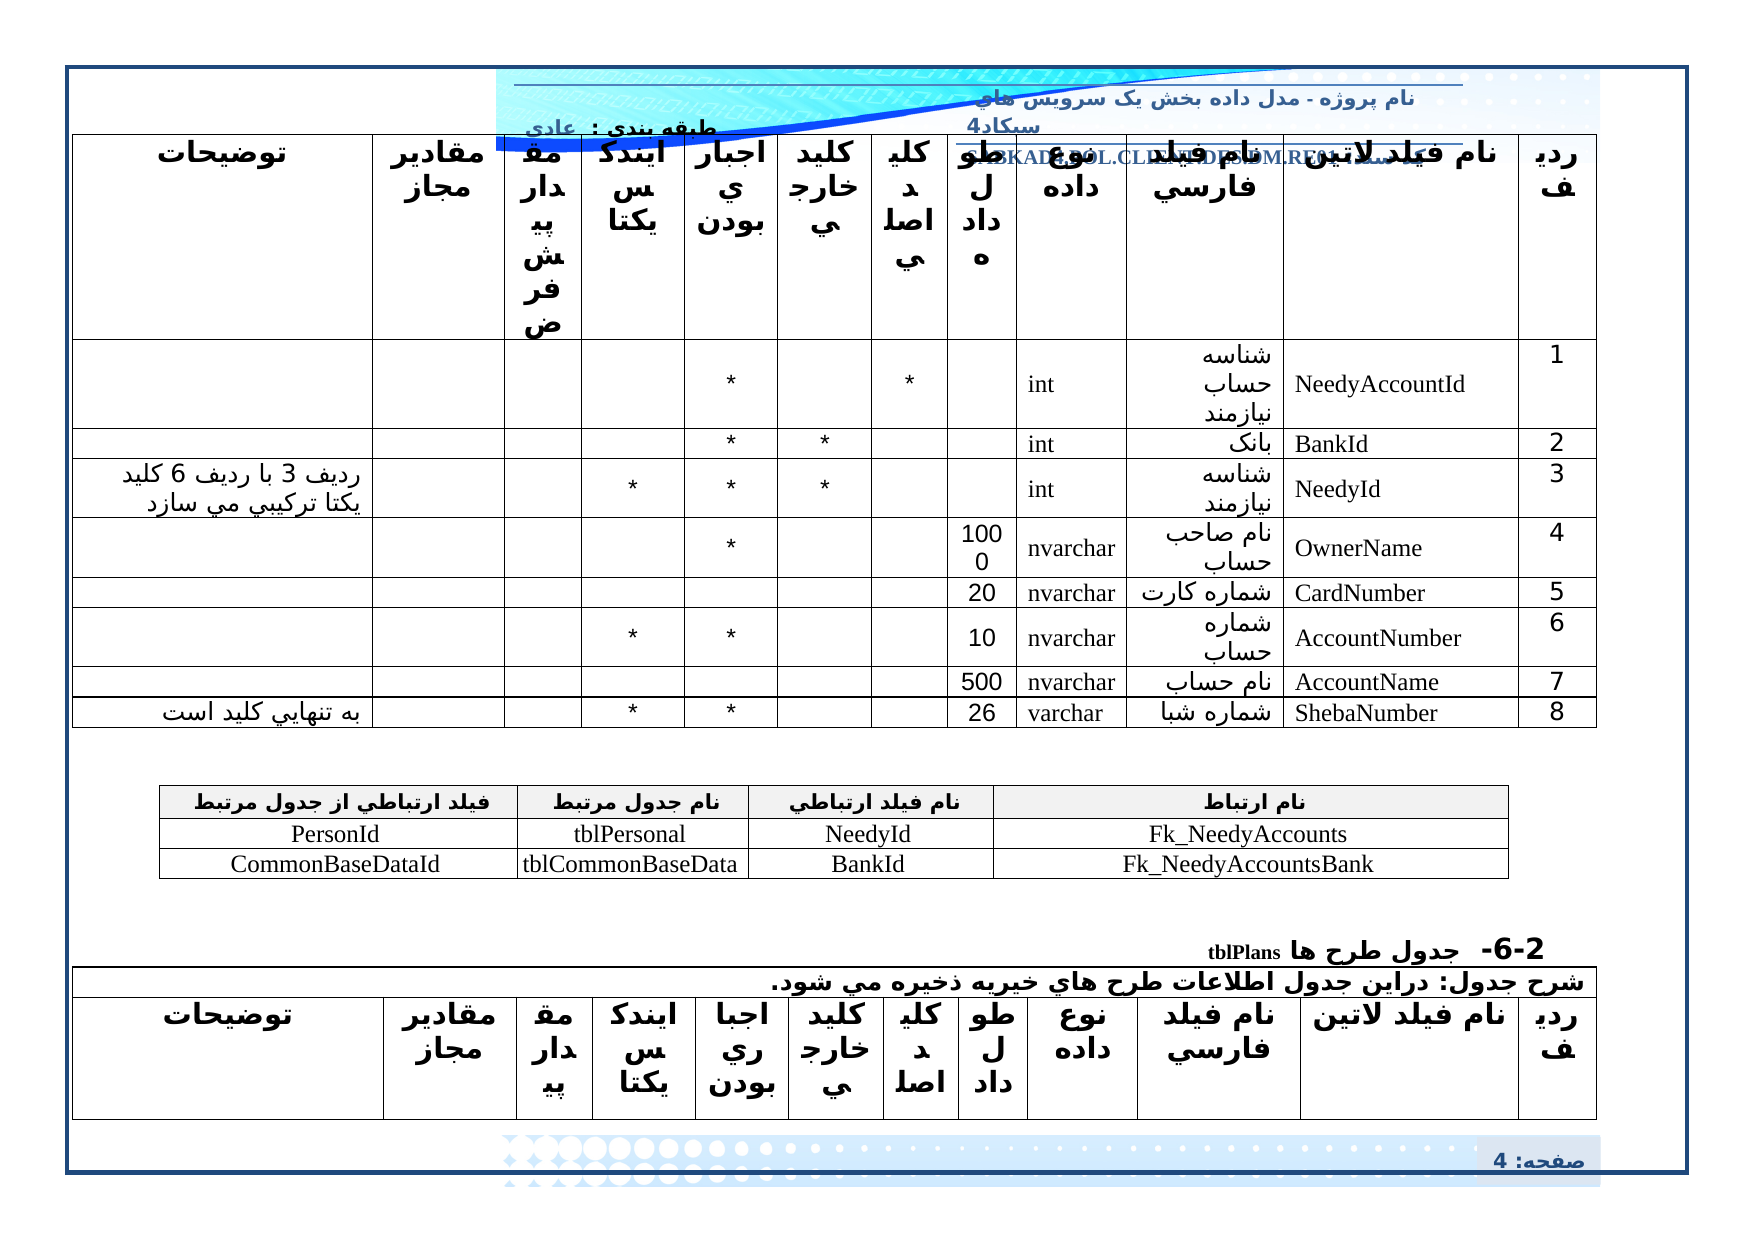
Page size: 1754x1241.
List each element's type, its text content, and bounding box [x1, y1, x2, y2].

table_cell توضيحات [73, 998, 383, 1119]
table_cell رديف [1519, 135, 1596, 339]
table_cell نوع داده [1028, 998, 1137, 1119]
table_cell * [685, 340, 777, 428]
table_cell [582, 340, 684, 428]
table_cell [872, 608, 947, 666]
table_cell [73, 340, 372, 428]
table_cell [73, 608, 372, 666]
table_cell نام فيلد لاتين [1284, 135, 1518, 339]
table_cell [685, 667, 777, 696]
table_cell شماره کارت [1127, 578, 1283, 607]
table_cell 2 [1519, 429, 1596, 458]
table_cell [582, 518, 684, 577]
table_cell [948, 340, 1016, 428]
table_cell * [685, 459, 777, 517]
table_cell * [582, 459, 684, 517]
table_cell [505, 340, 581, 428]
table_cell [73, 429, 372, 458]
table_cell [73, 578, 372, 607]
table_cell Fk_NeedyAccountsBank [994, 849, 1508, 878]
table_cell 26 [948, 698, 1016, 727]
table_cell NeedyId [749, 819, 993, 848]
table_cell [778, 667, 871, 696]
table_cell رديف [1519, 998, 1596, 1119]
table_cell [948, 429, 1016, 458]
table_cell [373, 608, 504, 666]
table_cell شناسه حساب نيازمند [1127, 340, 1283, 428]
table_cell مقدار پيش فرض [505, 135, 581, 339]
table_cell 8 [1519, 698, 1596, 727]
table_cell * [685, 608, 777, 666]
table_cell 20 [948, 578, 1016, 607]
table_cell [872, 667, 947, 696]
picture [496, 1175, 1601, 1187]
table_cell 6 [1519, 608, 1596, 666]
table_cell کليد خارجي [778, 135, 871, 339]
table_cell 500 [948, 667, 1016, 696]
table_cell tblCommonBaseData [518, 849, 748, 878]
table_cell مقدار پيش فرض [517, 998, 592, 1119]
table_cell 3 [1519, 459, 1596, 517]
table_cell [373, 459, 504, 517]
table_cell * [778, 459, 871, 517]
table_cell BankId [749, 849, 993, 878]
table_cell [778, 340, 871, 428]
table_cell PersonId [160, 819, 517, 848]
table_cell ShebaNumber [1284, 698, 1518, 727]
table_cell [505, 667, 581, 696]
table_cell AccountName [1284, 667, 1518, 696]
table_cell int [1017, 429, 1126, 458]
table_cell شماره شبا [1127, 698, 1283, 727]
table_cell [505, 518, 581, 577]
table_cell کليد اصلي [872, 135, 947, 339]
table_header نام فيلد ارتباطي [749, 786, 993, 818]
table_cell [778, 698, 871, 727]
table_cell [872, 698, 947, 727]
table_cell * [685, 698, 777, 727]
table_cell NeedyId [1284, 459, 1518, 517]
table_cell * [685, 429, 777, 458]
table_cell 7 [1519, 667, 1596, 696]
table_cell BankId [1284, 429, 1518, 458]
table_cell بانک [1127, 429, 1283, 458]
table_cell * [685, 518, 777, 577]
table_cell * [778, 429, 871, 458]
table_cell طول داده [959, 998, 1027, 1119]
table_cell کليد اصلي [884, 998, 958, 1119]
table_cell [582, 667, 684, 696]
table_cell 5 [1519, 578, 1596, 607]
table_cell نام صاحب حساب [1127, 518, 1283, 577]
table_cell اجباري بودن [685, 135, 777, 339]
table_cell [685, 578, 777, 607]
table_cell * [582, 608, 684, 666]
table_cell int [1017, 340, 1126, 428]
table_cell nvarchar [1017, 608, 1126, 666]
table_cell [505, 698, 581, 727]
table_cell نوع داده [1017, 135, 1126, 339]
picture [496, 1135, 1601, 1170]
table_cell [373, 340, 504, 428]
table_cell نام فيلد فارسي [1127, 135, 1283, 339]
picture [496, 69, 1601, 163]
table_header نام ارتباط [994, 786, 1508, 818]
table_cell 10 [948, 608, 1016, 666]
table_cell [872, 578, 947, 607]
table_cell شماره حساب [1127, 608, 1283, 666]
table_cell طول داده [948, 135, 1016, 339]
table_cell [582, 429, 684, 458]
table_cell [872, 459, 947, 517]
table_cell مقاديرمجاز [373, 135, 504, 339]
table_cell varchar [1017, 698, 1126, 727]
table_cell * [582, 698, 684, 727]
table_cell [505, 459, 581, 517]
table_cell [373, 518, 504, 577]
table_cell [872, 518, 947, 577]
table_cell int [1017, 459, 1126, 517]
table_cell nvarchar [1017, 518, 1126, 577]
table_cell OwnerName [1284, 518, 1518, 577]
table_cell nvarchar [1017, 578, 1126, 607]
table_cell [505, 578, 581, 607]
table_header فيلد ارتباطي از جدول مرتبط [160, 786, 517, 818]
table_header نام جدول مرتبط [518, 786, 748, 818]
table_cell رديف 3 با رديف 6 کليد يکتا ترکيبي مي سازد [73, 459, 372, 517]
table_cell شناسه نيازمند [1127, 459, 1283, 517]
table_cell توضيحات [73, 135, 372, 339]
table_cell NeedyAccountId [1284, 340, 1518, 428]
table_cell CommonBaseDataId [160, 849, 517, 878]
table_cell [373, 667, 504, 696]
table_cell [73, 518, 372, 577]
table_cell [778, 518, 871, 577]
table_cell 1000 [948, 518, 1016, 577]
table_cell مقاديرمجاز [384, 998, 516, 1119]
table_cell به تنهايي کليد است [73, 698, 372, 727]
table_cell ايندکس يکتا [582, 135, 684, 339]
table_cell اجباري بودن [696, 998, 788, 1119]
table_cell [505, 608, 581, 666]
table_cell tblPersonal [518, 819, 748, 848]
table_cell نام حساب [1127, 667, 1283, 696]
table_cell کليد خارجي [789, 998, 883, 1119]
table_cell [778, 608, 871, 666]
table_cell nvarchar [1017, 667, 1126, 696]
table_cell نام فيلد لاتين [1301, 998, 1518, 1119]
table_cell [872, 429, 947, 458]
table_cell [948, 459, 1016, 517]
table_cell [373, 578, 504, 607]
table_cell [582, 578, 684, 607]
table_header شرح جدول: دراين جدول اطلاعات طرح هاي خيريه ذخيره مي شود. [73, 968, 1596, 997]
table_cell CardNumber [1284, 578, 1518, 607]
table_cell ايندکس يکتا [593, 998, 695, 1119]
table_cell 4 [1519, 518, 1596, 577]
table_cell Fk_NeedyAccounts [994, 819, 1508, 848]
table_cell [373, 698, 504, 727]
table_cell [373, 429, 504, 458]
table_cell [778, 578, 871, 607]
table_cell [505, 429, 581, 458]
table_cell نام فيلد فارسي [1138, 998, 1300, 1119]
table_cell * [872, 340, 947, 428]
table_cell 1 [1519, 340, 1596, 428]
table_cell AccountNumber [1284, 608, 1518, 666]
table_cell [73, 667, 372, 696]
subtitle جدول طرح ها tblPlans [118, 932, 1460, 966]
